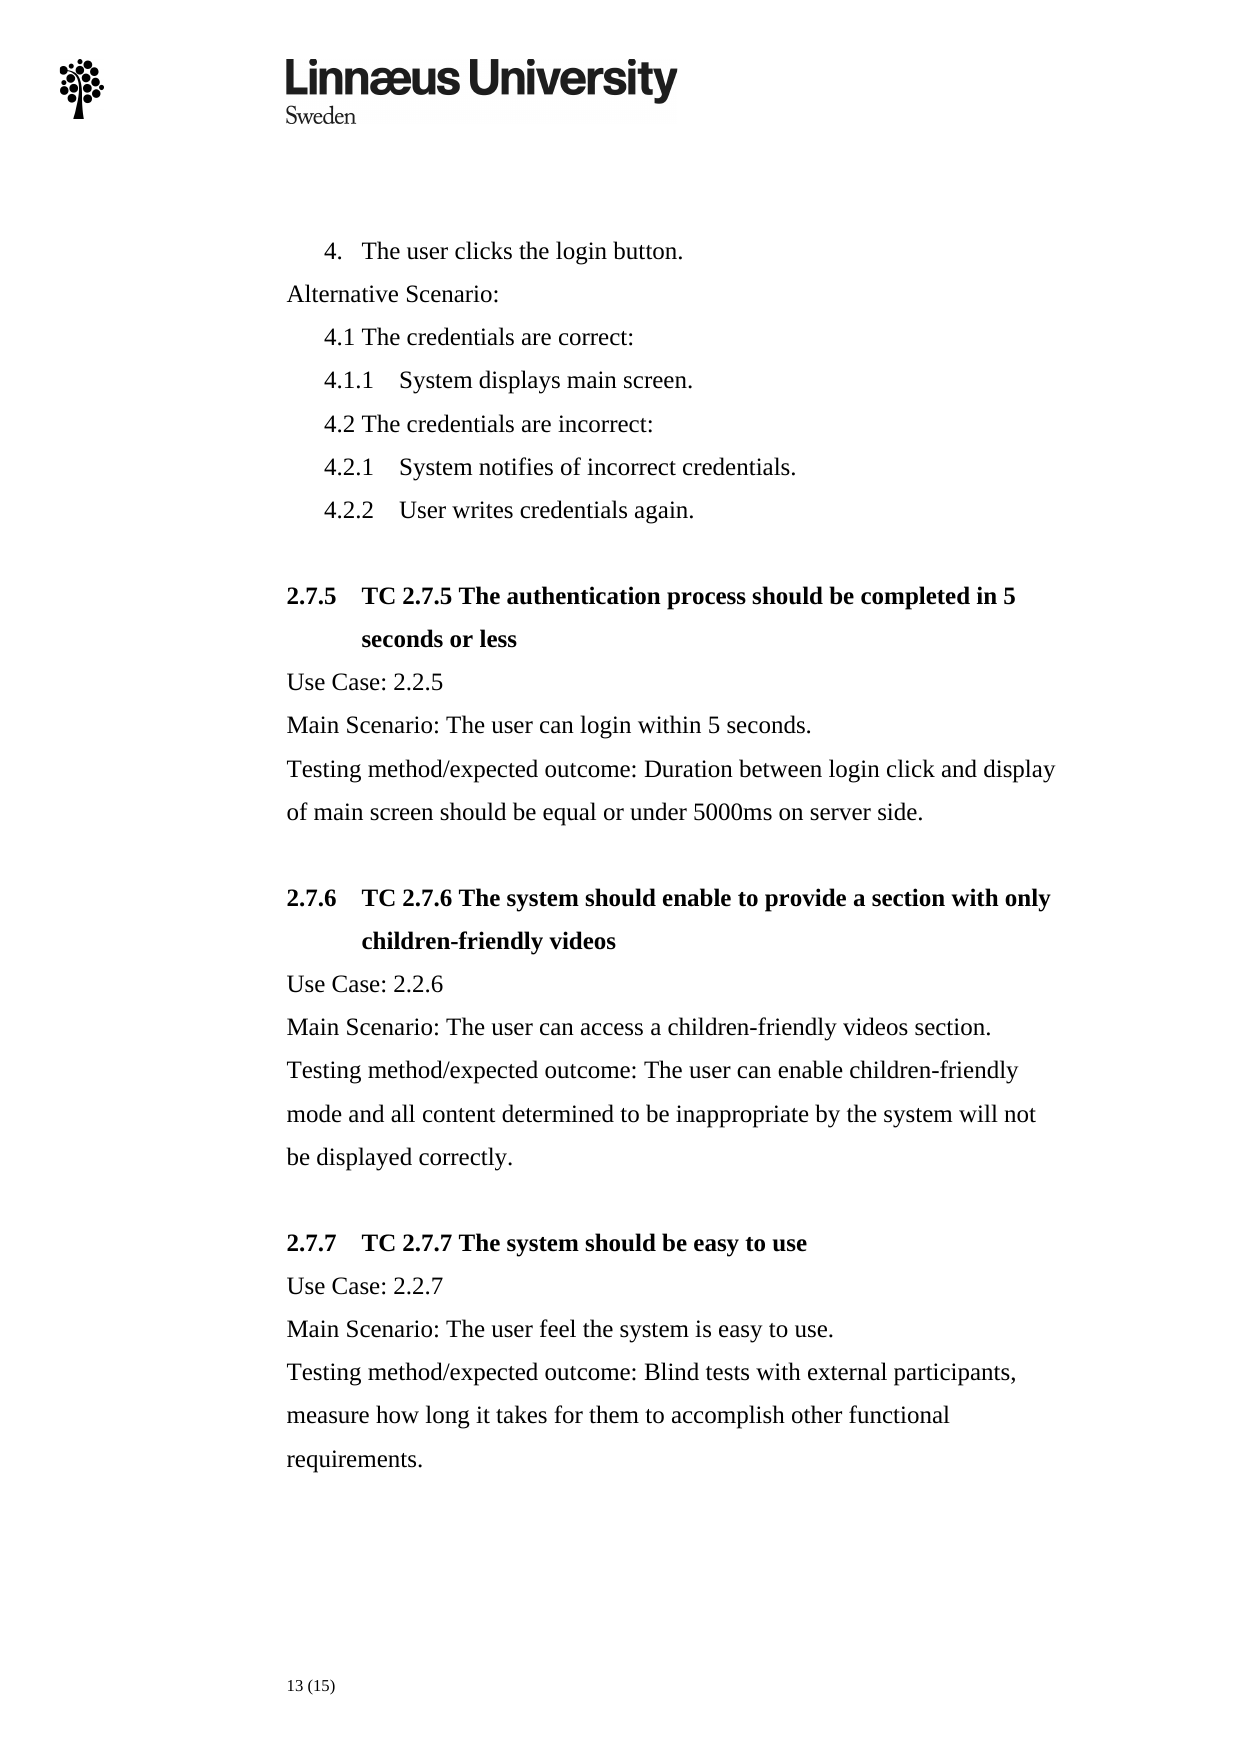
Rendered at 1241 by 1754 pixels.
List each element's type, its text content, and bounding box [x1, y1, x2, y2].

subtitle TC 2.7.7 The system should be easy to use [286, 1228, 1063, 1257]
text Use Case: 2.2.6 [286, 969, 1063, 998]
text Testing method/expected outcome: The user can enable children-friendly mode and all content determined to be inappropriate by the system will not be displayed correctly. [286, 1056, 1063, 1171]
subtitle TC 2.7.5 The authentication process should be completed in 5 seconds or less [286, 581, 1063, 653]
text Testing method/expected outcome: Duration between login click and display of main screen should be equal or under 5000ms on server side. [286, 754, 1063, 826]
text Testing method/expected outcome: Blind tests with external participants, measure how long it takes for them to accomplish other functional requirements. [286, 1357, 1063, 1472]
text Main Scenario: The user can login within 5 seconds. [286, 711, 1063, 739]
subtitle TC 2.7.6 The system should enable to provide a section with only children-friendly videos [286, 883, 1063, 955]
list The credentials are correct: [324, 322, 1063, 351]
picture [59, 59, 104, 119]
list System notifies of incorrect credentials. [324, 452, 1063, 481]
list System displays main screen. [324, 366, 1063, 394]
text Main Scenario: The user feel the system is easy to use. [286, 1314, 1063, 1343]
list The user clicks the login button. [324, 236, 1063, 265]
picture [286, 59, 678, 124]
text Use Case: 2.2.7 [286, 1271, 1063, 1300]
text Alternative Scenario: [286, 279, 1063, 308]
text Main Scenario: The user can access a children-friendly videos section. [286, 1012, 1063, 1041]
list User writes credentials again. [324, 495, 1063, 524]
list The credentials are incorrect: [324, 409, 1063, 437]
text Use Case: 2.2.5 [286, 667, 1063, 696]
